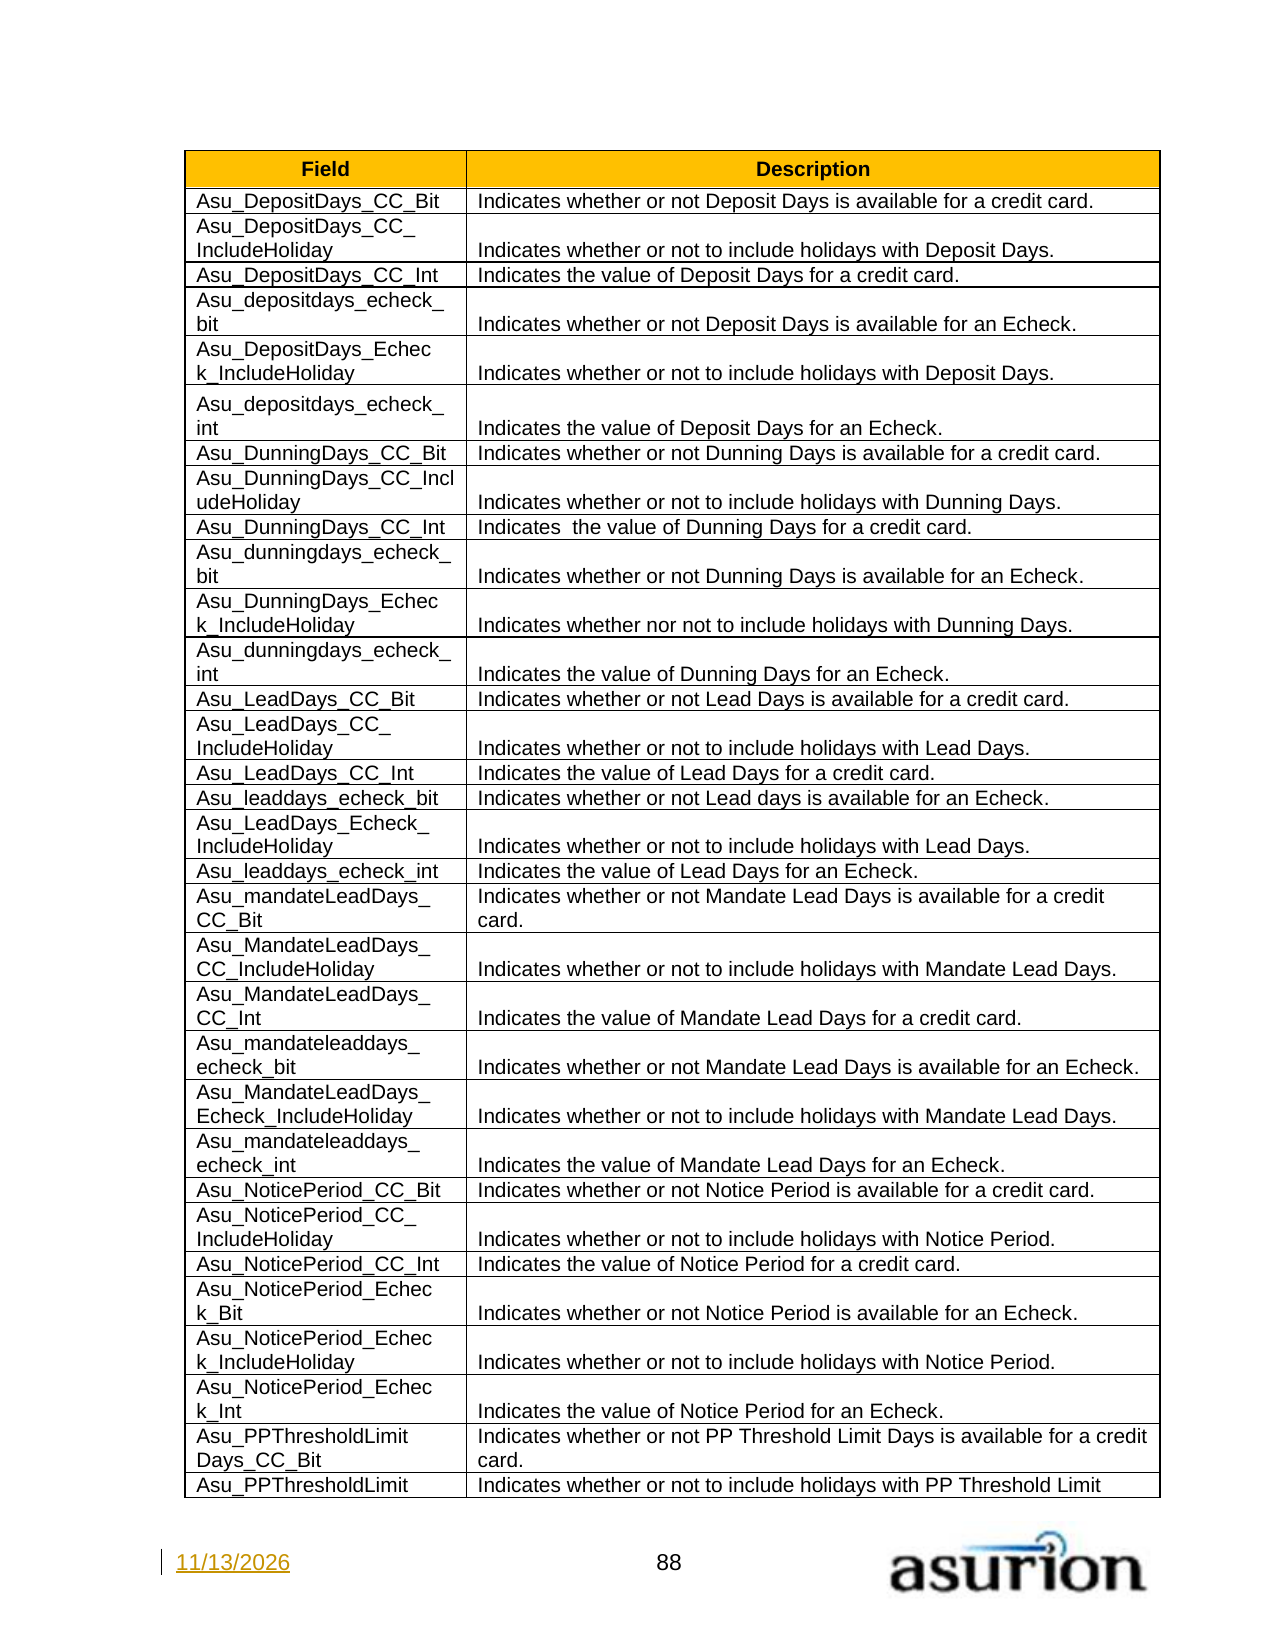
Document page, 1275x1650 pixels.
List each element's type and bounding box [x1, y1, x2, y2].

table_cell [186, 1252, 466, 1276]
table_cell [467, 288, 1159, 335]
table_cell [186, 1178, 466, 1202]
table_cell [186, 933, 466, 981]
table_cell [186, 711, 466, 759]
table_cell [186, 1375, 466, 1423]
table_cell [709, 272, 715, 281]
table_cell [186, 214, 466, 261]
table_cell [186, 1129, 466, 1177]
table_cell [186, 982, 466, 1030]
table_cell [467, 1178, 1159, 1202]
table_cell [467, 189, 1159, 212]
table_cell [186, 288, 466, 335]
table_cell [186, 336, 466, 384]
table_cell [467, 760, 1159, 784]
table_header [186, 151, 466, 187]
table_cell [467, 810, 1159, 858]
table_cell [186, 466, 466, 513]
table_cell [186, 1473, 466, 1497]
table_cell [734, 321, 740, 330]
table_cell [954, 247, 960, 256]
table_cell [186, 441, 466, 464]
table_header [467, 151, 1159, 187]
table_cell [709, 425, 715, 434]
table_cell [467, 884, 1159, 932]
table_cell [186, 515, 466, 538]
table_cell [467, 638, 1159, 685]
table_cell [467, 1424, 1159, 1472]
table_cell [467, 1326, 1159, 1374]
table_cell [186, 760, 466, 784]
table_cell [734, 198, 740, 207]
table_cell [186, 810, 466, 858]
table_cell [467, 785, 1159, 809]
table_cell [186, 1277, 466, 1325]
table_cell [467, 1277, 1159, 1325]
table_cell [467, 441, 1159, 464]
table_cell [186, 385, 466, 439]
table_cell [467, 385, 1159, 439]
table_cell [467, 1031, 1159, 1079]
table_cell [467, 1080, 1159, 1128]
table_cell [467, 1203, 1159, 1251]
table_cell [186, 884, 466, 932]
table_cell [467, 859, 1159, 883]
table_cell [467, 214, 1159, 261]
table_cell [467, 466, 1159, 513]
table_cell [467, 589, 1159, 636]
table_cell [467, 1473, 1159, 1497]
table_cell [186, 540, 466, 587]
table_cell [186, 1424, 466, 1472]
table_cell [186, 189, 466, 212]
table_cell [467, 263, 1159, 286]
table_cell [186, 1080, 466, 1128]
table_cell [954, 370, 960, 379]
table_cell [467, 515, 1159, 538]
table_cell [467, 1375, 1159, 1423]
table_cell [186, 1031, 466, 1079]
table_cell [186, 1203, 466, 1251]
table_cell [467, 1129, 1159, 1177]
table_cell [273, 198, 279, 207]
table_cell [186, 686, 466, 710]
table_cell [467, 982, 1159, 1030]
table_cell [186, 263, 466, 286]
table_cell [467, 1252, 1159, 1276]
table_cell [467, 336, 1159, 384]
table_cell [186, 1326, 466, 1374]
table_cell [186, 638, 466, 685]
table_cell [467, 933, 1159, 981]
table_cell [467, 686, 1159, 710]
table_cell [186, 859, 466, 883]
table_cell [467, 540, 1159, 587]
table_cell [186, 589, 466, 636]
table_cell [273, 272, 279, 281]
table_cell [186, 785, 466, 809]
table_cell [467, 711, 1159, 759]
picture [862, 1521, 1160, 1612]
